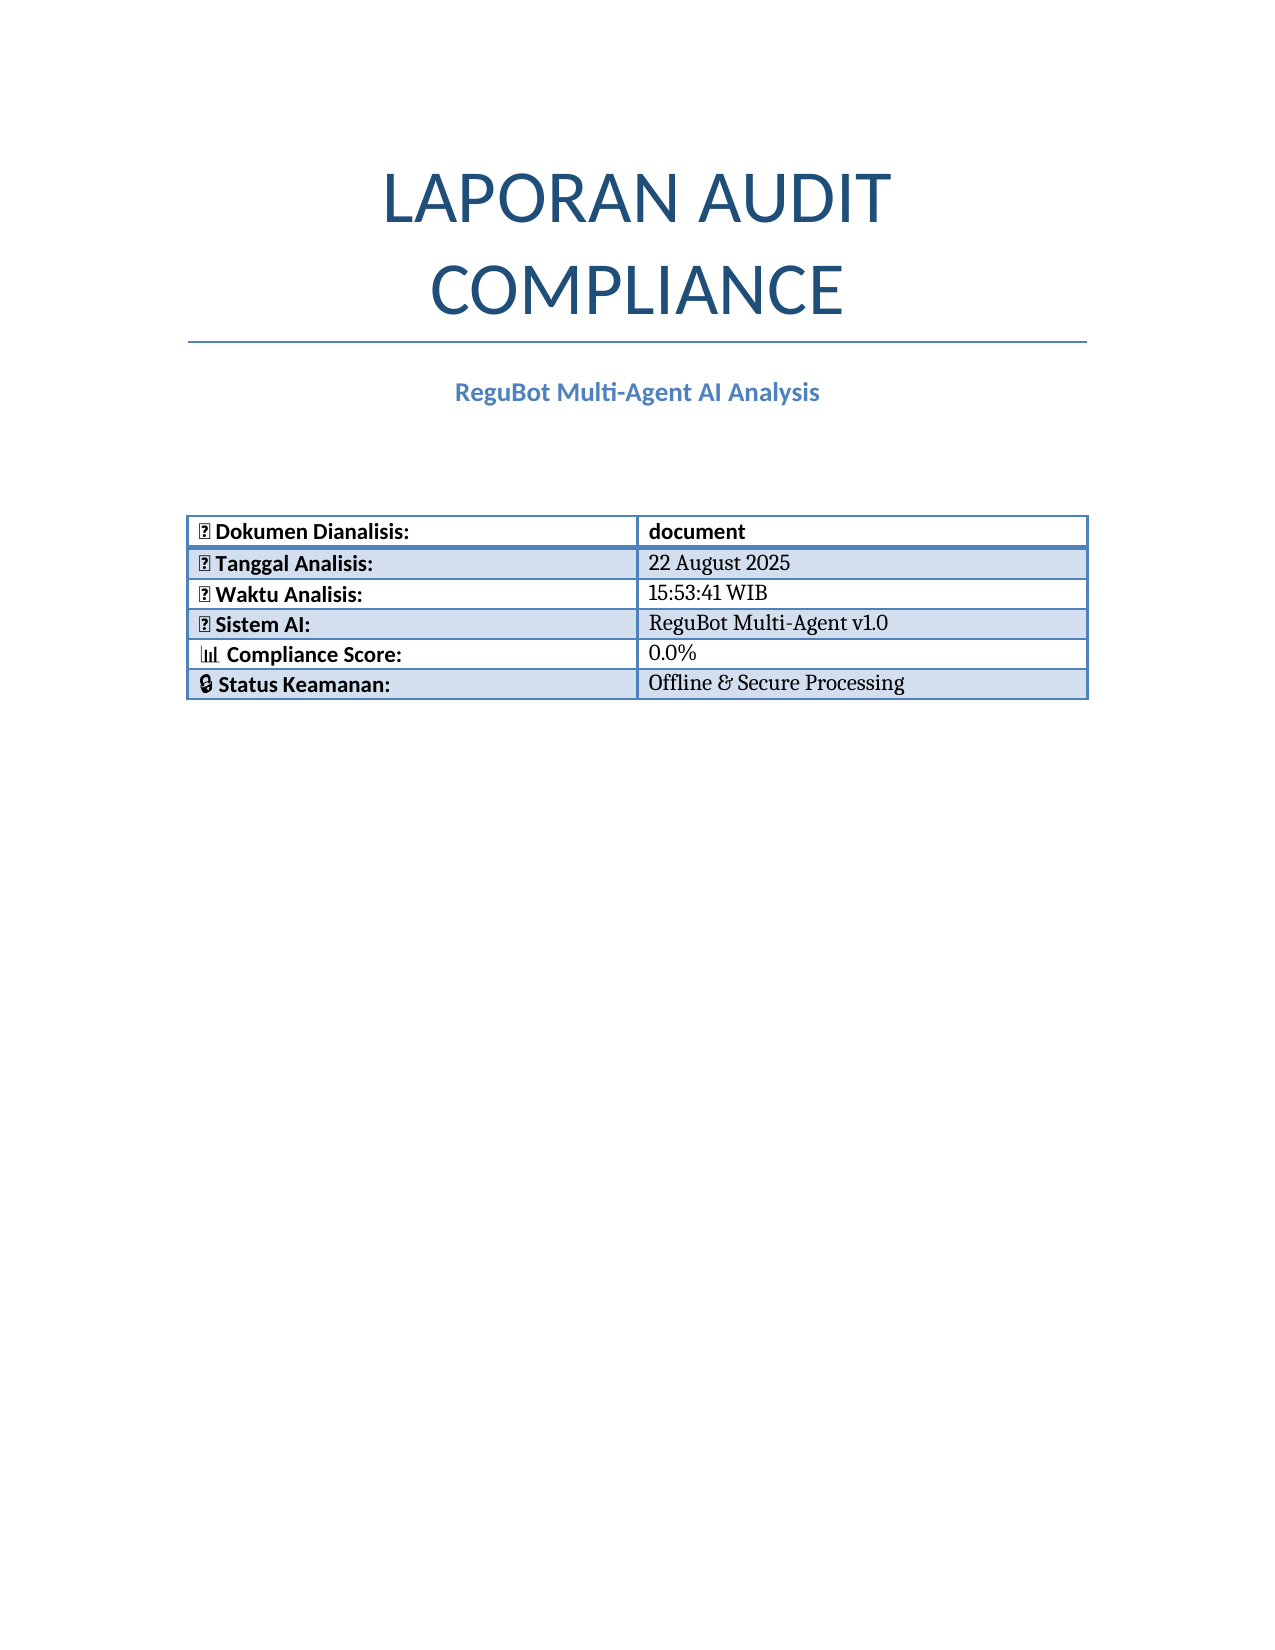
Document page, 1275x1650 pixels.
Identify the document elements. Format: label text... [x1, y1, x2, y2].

table_header document [639, 517, 1086, 545]
table_cell 15:53:41 WIB [639, 580, 1086, 608]
table_cell Offline & Secure Processing [639, 670, 1086, 698]
table_cell ReguBot Multi-Agent v1.0 [639, 610, 1086, 638]
table_cell 📅 Tanggal Analisis: [189, 550, 636, 578]
table_cell 📊 Compliance Score: [189, 640, 636, 668]
table_cell 22 August 2025 [639, 550, 1086, 578]
table_cell 0.0% [639, 640, 1086, 668]
table_header 📄 Dokumen Dianalisis: [189, 517, 636, 545]
table_cell 🤖 Sistem AI: [189, 610, 636, 638]
table_cell ⏰ Waktu Analisis: [189, 580, 636, 608]
title LAPORAN AUDIT COMPLIANCE [187, 150, 1087, 343]
subtitle ReguBot Multi-Agent AI Analysis [187, 375, 1087, 408]
table_cell 🔒 Status Keamanan: [189, 670, 636, 698]
